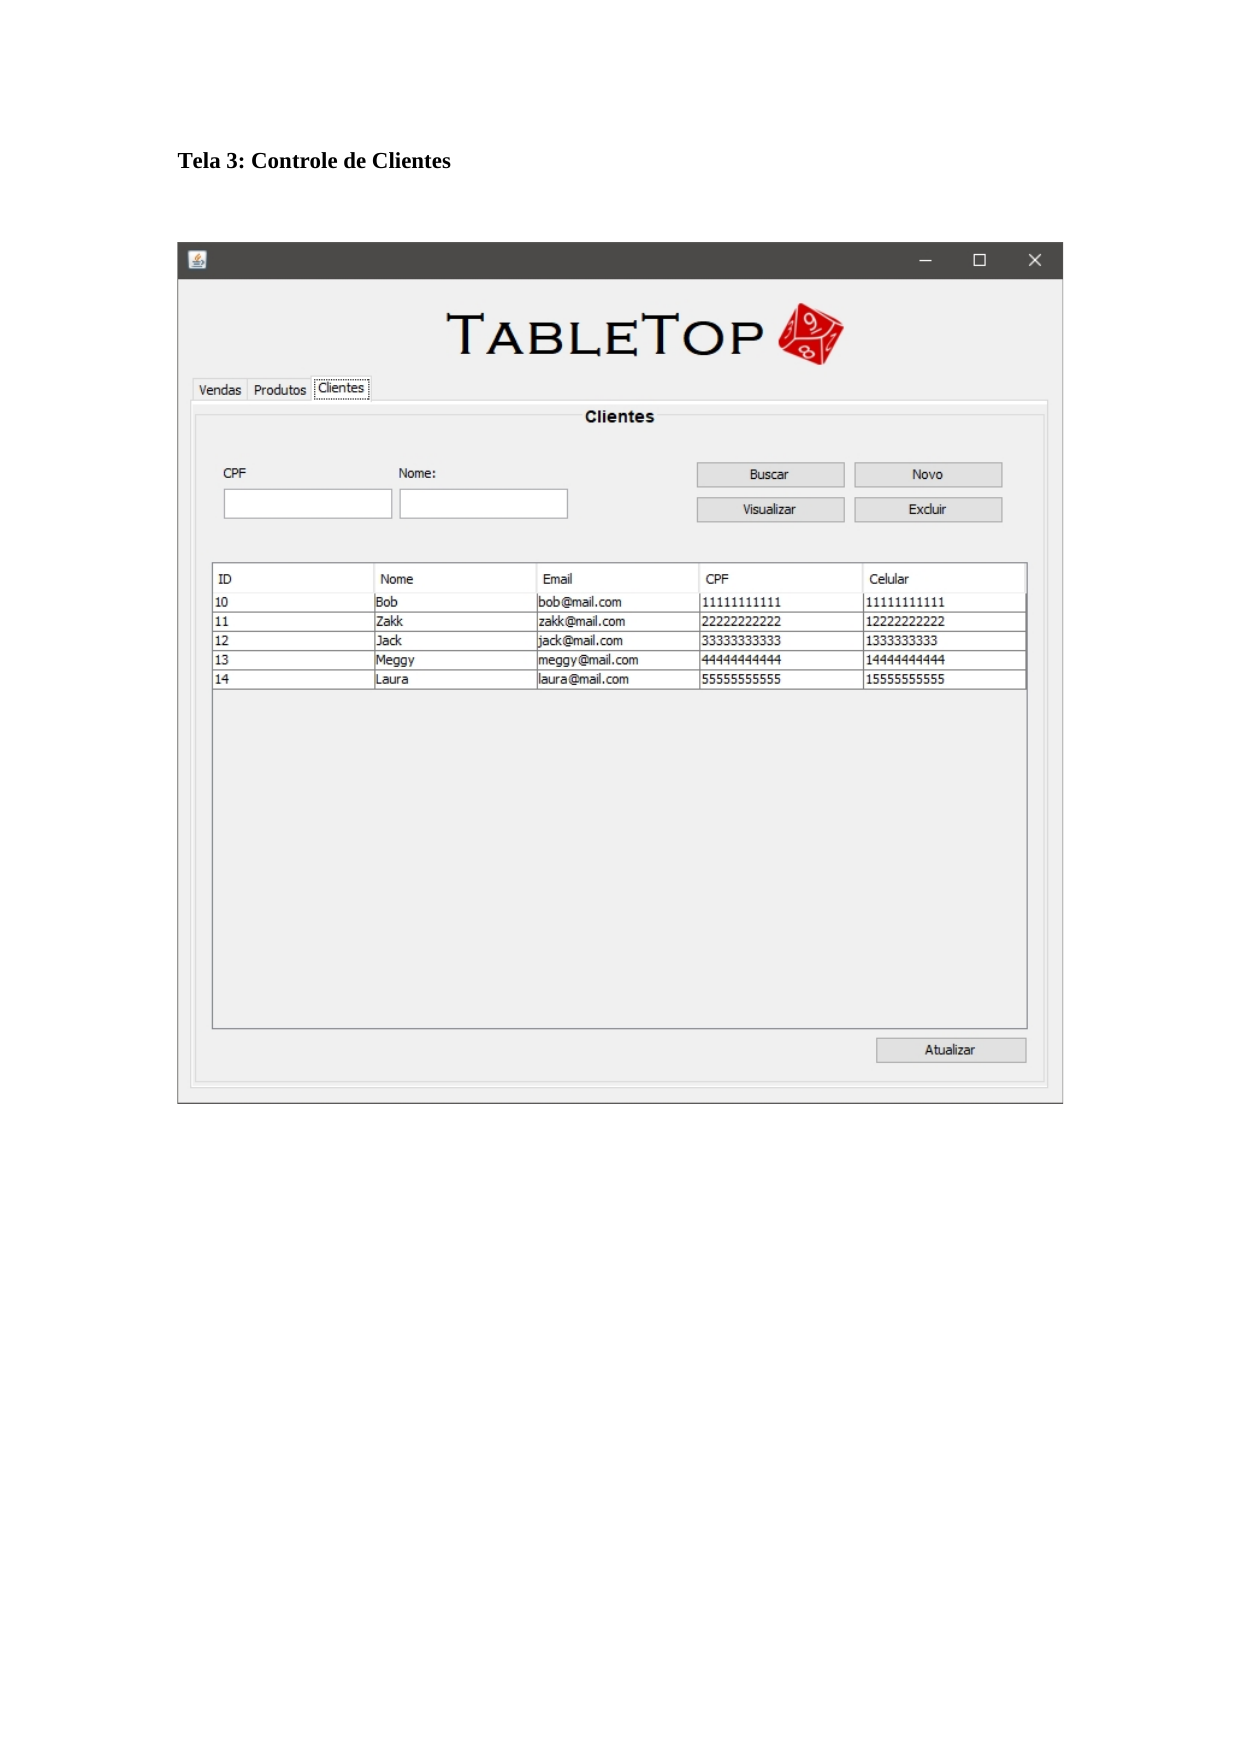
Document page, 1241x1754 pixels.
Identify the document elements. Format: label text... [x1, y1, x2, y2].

picture [177, 242, 1064, 1104]
text Tela 3: Controle de Clientes [177, 148, 1063, 174]
